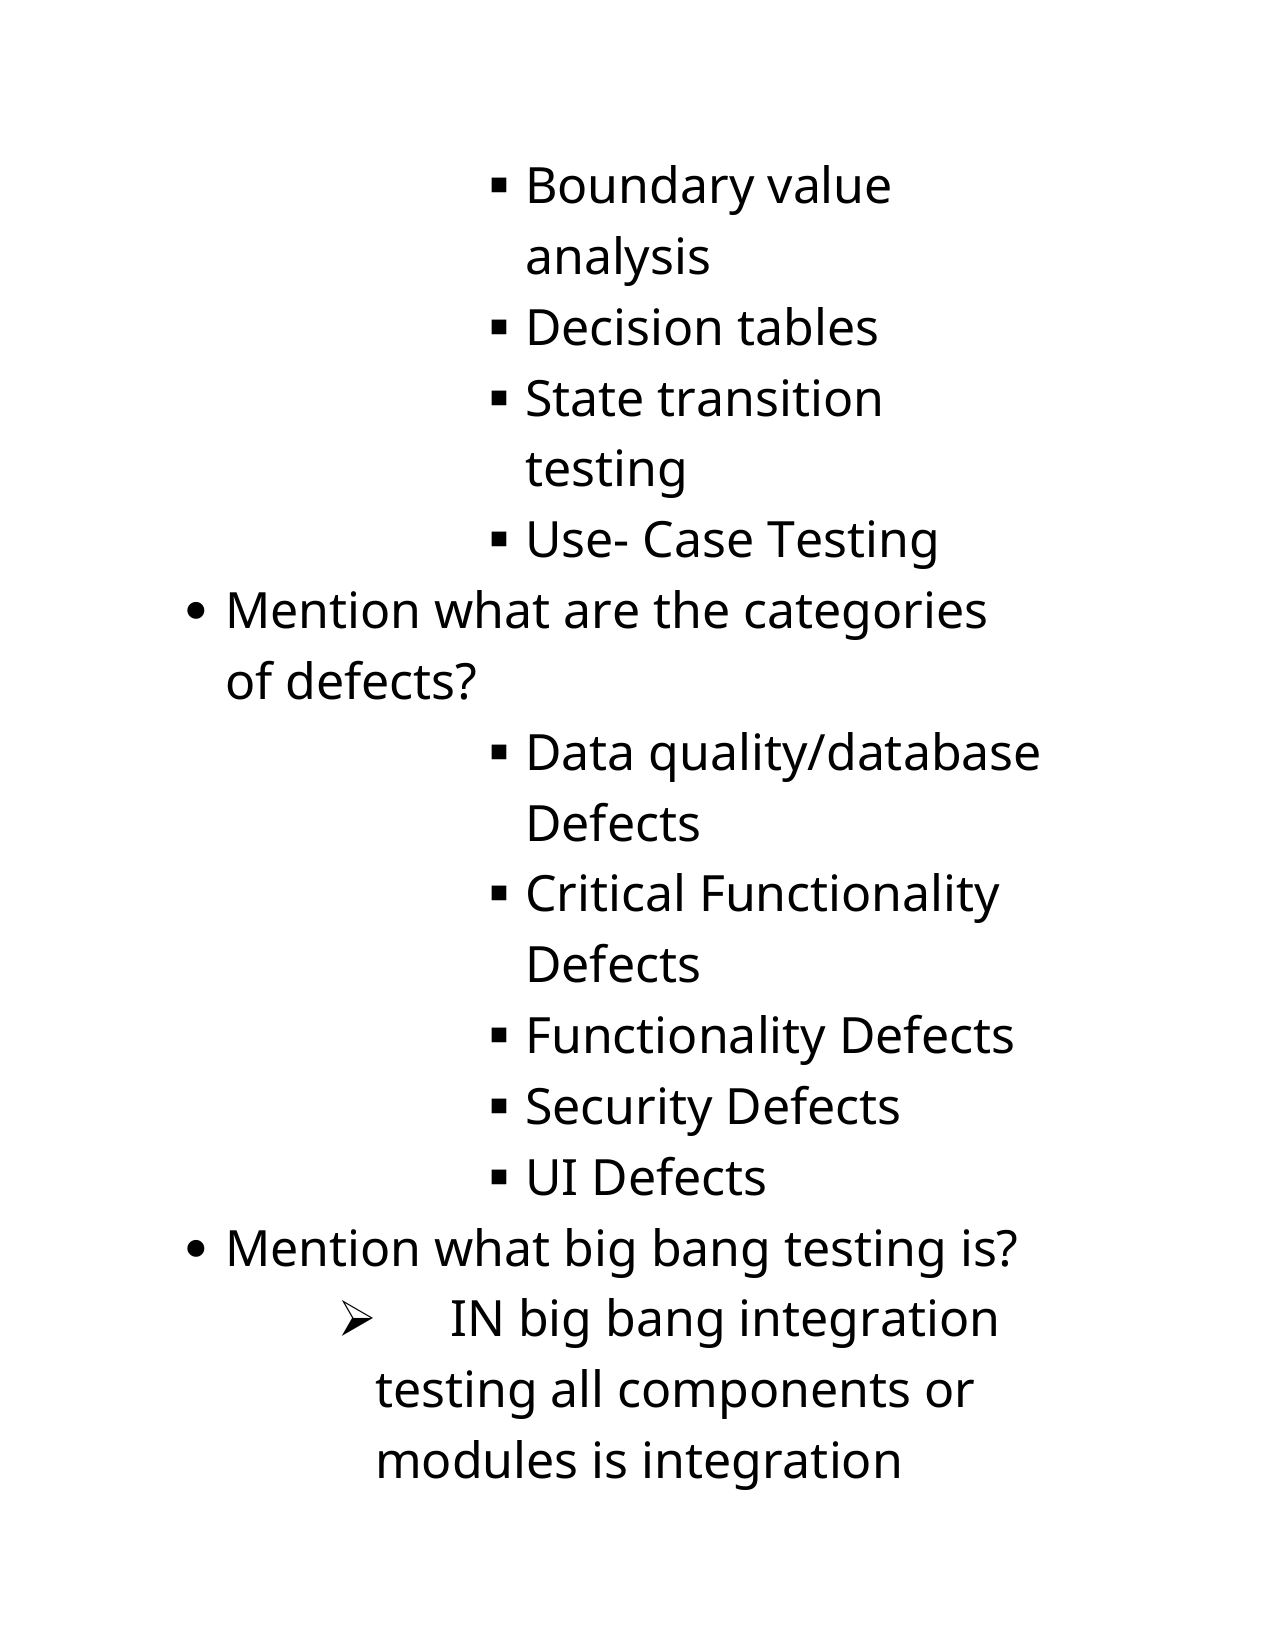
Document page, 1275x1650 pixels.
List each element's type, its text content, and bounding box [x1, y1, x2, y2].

list UI Defects [487, 1142, 1048, 1210]
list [337, 1283, 1048, 1493]
list Decision tables [487, 292, 1048, 360]
list Security Defects [487, 1071, 1048, 1139]
list Critical Functionality Defects [487, 858, 1048, 997]
list Use- Case Testing [487, 504, 1048, 572]
list State transition testing [487, 362, 1048, 501]
list Mention what are the categories of defects? [187, 575, 1048, 714]
list Mention what big bang testing is? [187, 1212, 1048, 1281]
list Boundary value analysis [487, 150, 1048, 289]
list Functionality Defects [487, 1000, 1048, 1068]
list Data quality/database Defects [487, 717, 1048, 856]
